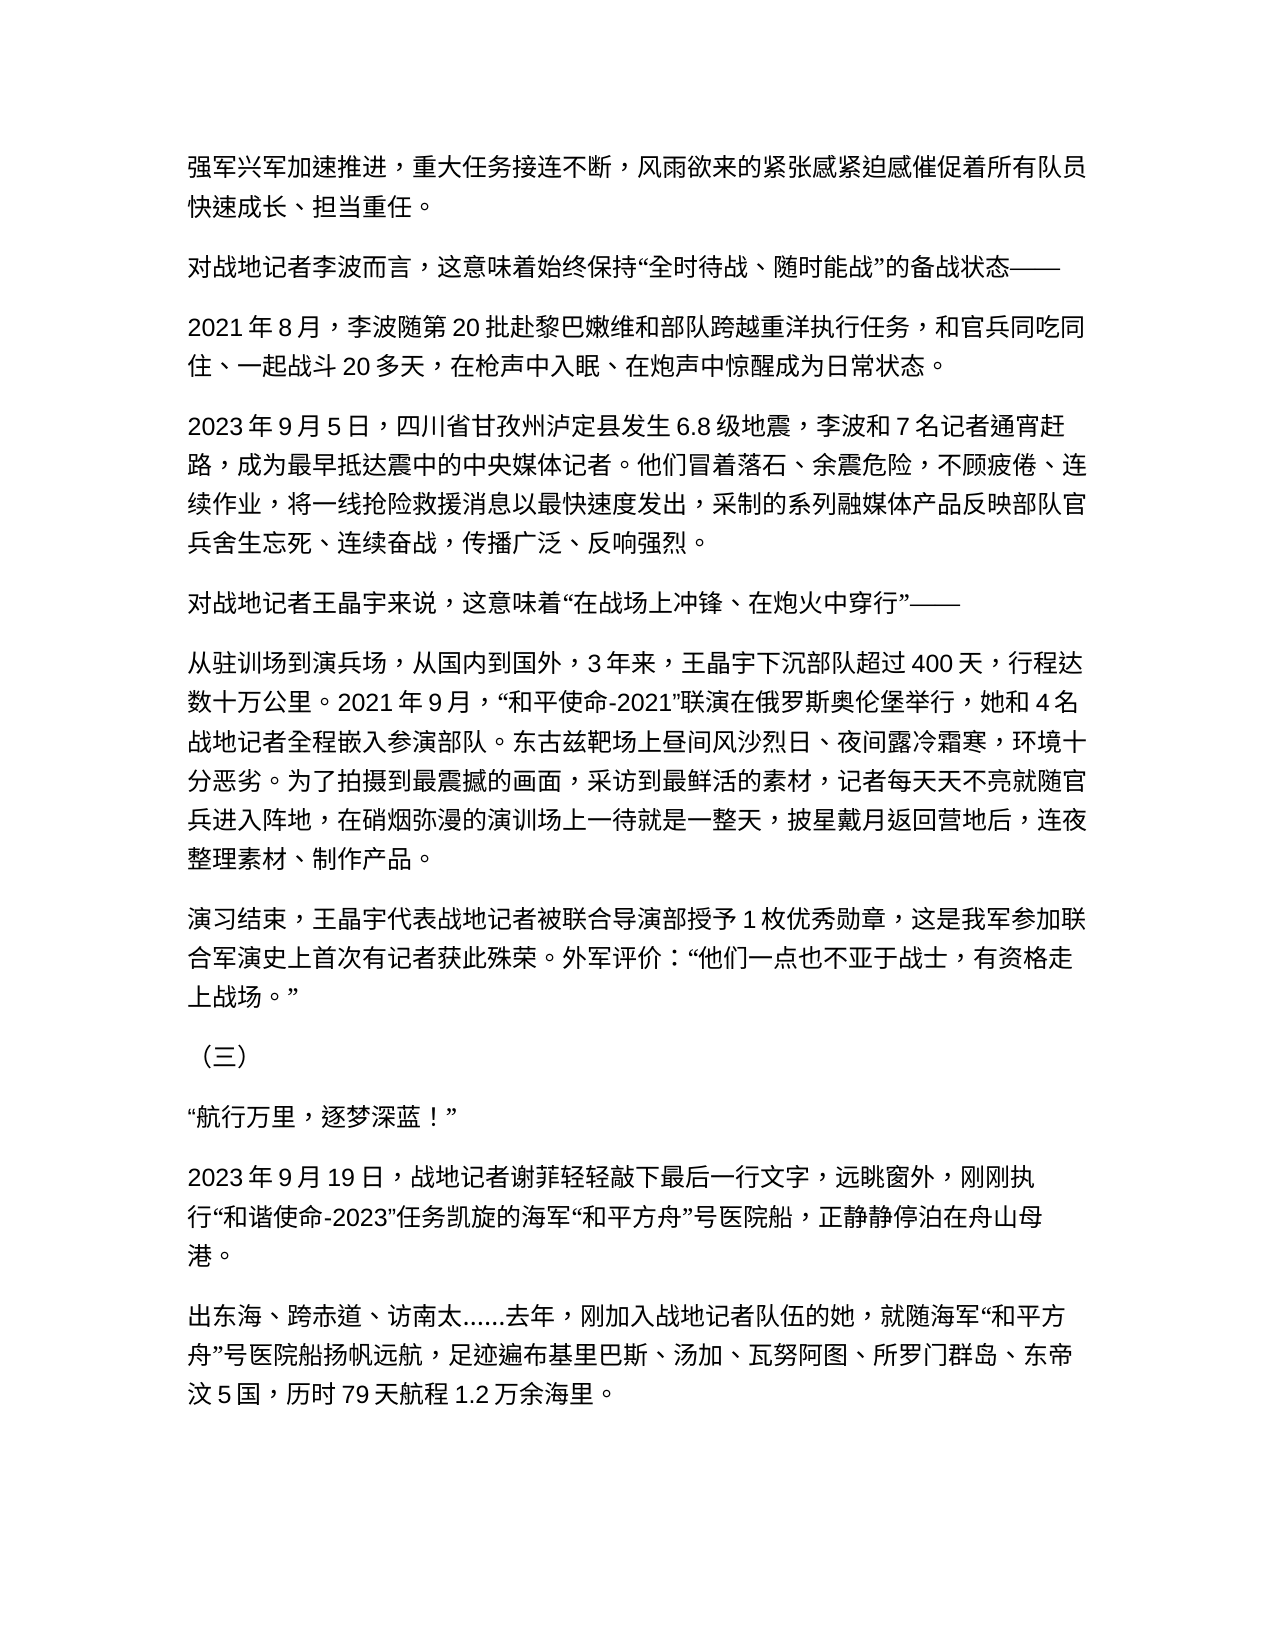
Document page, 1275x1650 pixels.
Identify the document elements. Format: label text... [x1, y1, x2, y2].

text 对战地记者王晶宇来说，这意味着“在战场上冲锋、在炮火中穿行”—— [187, 586, 1087, 620]
text 2023年9月19日，战地记者谢菲轻轻敲下最后一行文字，远眺窗外，刚刚执行“和谐使命-2023”任务凯旋的海军“和平方舟”号医院船，正静静停泊在舟山母港。 [187, 1160, 1087, 1272]
text 强军兴军加速推进，重大任务接连不断，风雨欲来的紧张感紧迫感催促着所有队员快速成长、担当重任。 [187, 150, 1087, 223]
text “航行万里，逐梦深蓝！” [187, 1100, 1087, 1134]
text 2023年9月5日，四川省甘孜州泸定县发生6.8级地震，李波和7名记者通宵赶路，成为最早抵达震中的中央媒体记者。他们冒着落石、余震危险，不顾疲倦、连续作业，将一线抢险救援消息以最快速度发出，采制的系列融媒体产品反映部队官兵舍生忘死、连续奋战，传播广泛、反响强烈。 [187, 408, 1087, 560]
text 演习结束，王晶宇代表战地记者被联合导演部授予1枚优秀勋章，这是我军参加联合军演史上首次有记者获此殊荣。外军评价：“他们一点也不亚于战士，有资格走上战场。” [187, 902, 1087, 1014]
text 对战地记者李波而言，这意味着始终保持“全时待战、随时能战”的备战状态—— [187, 249, 1087, 283]
text 出东海、跨赤道、访南太……去年，刚加入战地记者队伍的她，就随海军“和平方舟”号医院船扬帆远航，足迹遍布基里巴斯、汤加、瓦努阿图、所罗门群岛、东帝汶5国，历时79天航程1.2万余海里。 [187, 1298, 1087, 1411]
text 从驻训场到演兵场，从国内到国外，3年来，王晶宇下沉部队超过400天，行程达数十万公里。2021年9月，“和平使命-2021”联演在俄罗斯奥伦堡举行，她和4名战地记者全程嵌入参演部队。东古兹靶场上昼间风沙烈日、夜间露冷霜寒，环境十分恶劣。为了拍摄到最震撼的画面，采访到最鲜活的素材，记者每天天不亮就随官兵进入阵地，在硝烟弥漫的演训场上一待就是一整天，披星戴月返回营地后，连夜整理素材、制作产品。 [187, 646, 1087, 876]
text 2021年8月，李波随第20批赴黎巴嫩维和部队跨越重洋执行任务，和官兵同吃同住、一起战斗20多天，在枪声中入眠、在炮声中惊醒成为日常状态。 [187, 309, 1087, 382]
text （三） [187, 1040, 1087, 1074]
